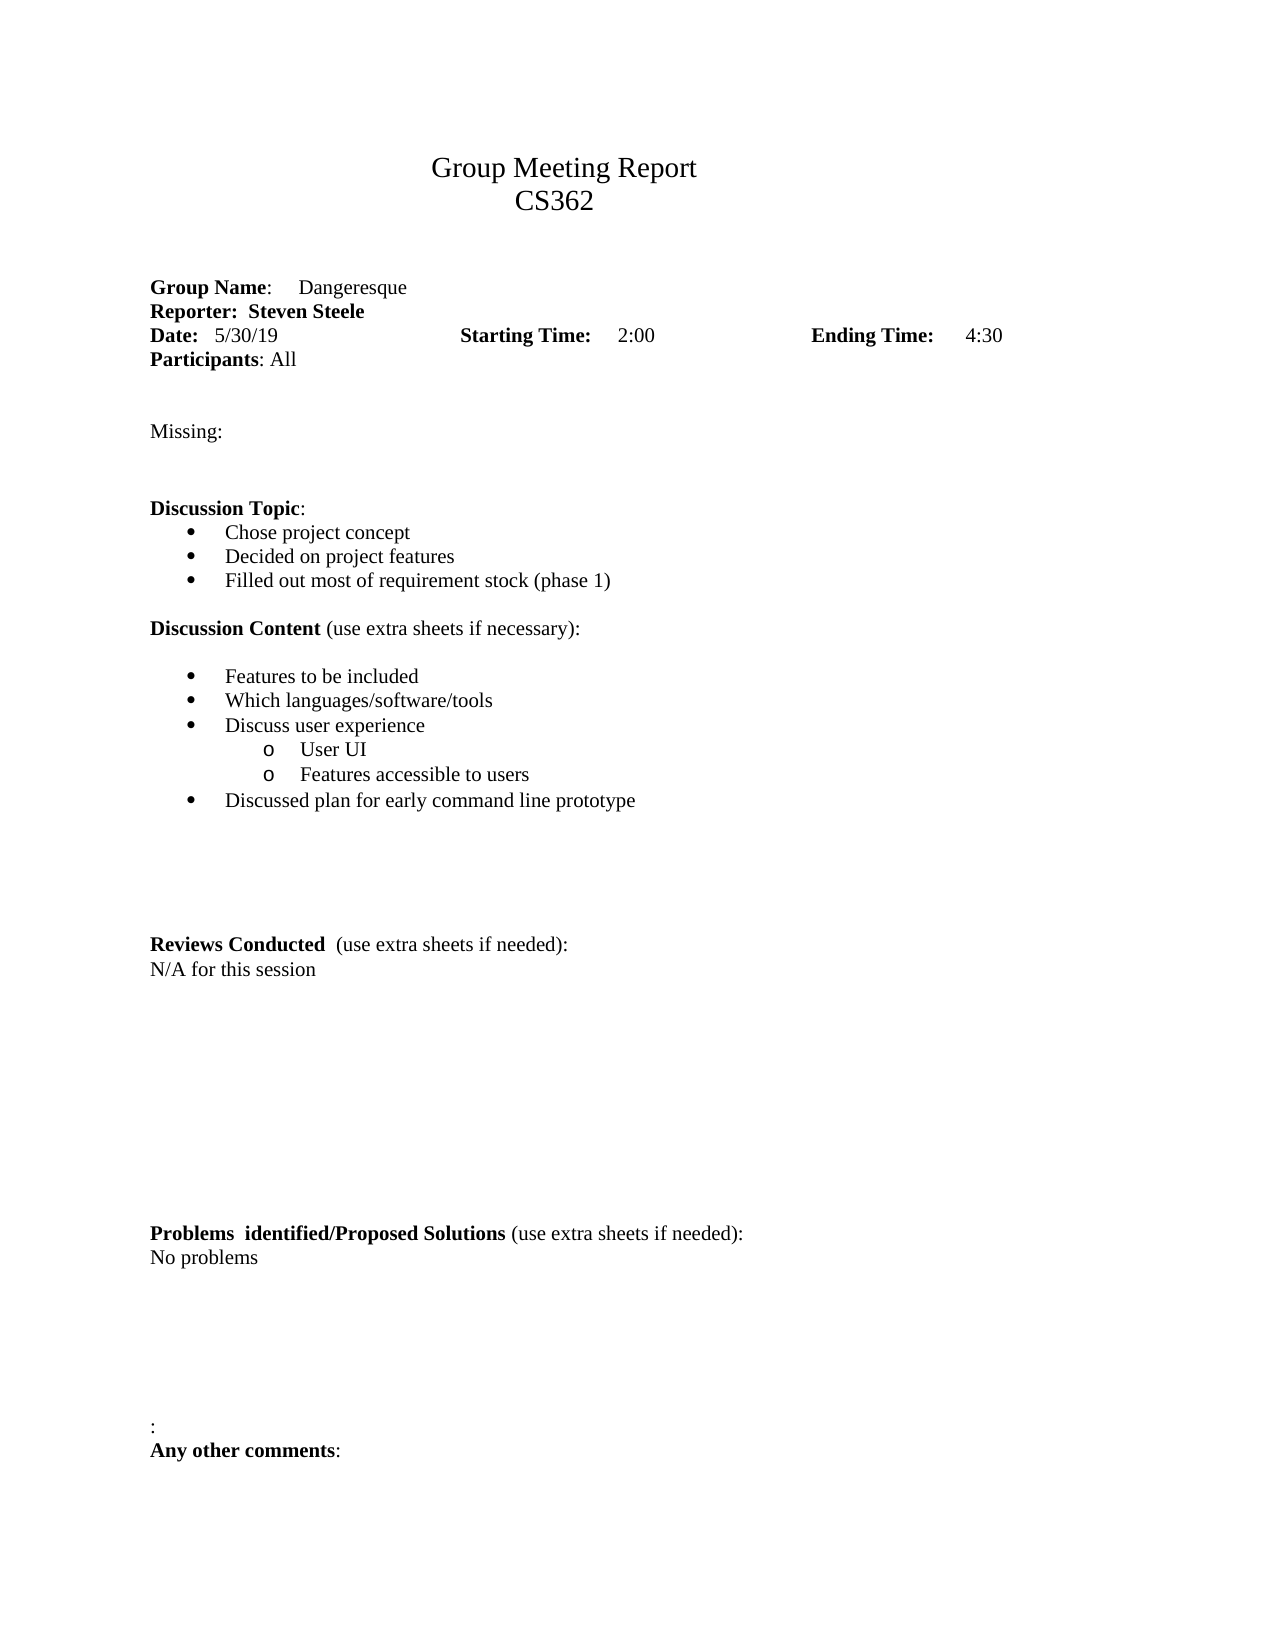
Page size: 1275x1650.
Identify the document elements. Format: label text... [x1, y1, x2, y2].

text Participants: All [150, 347, 1125, 371]
list Chose project concept [187, 520, 1125, 544]
list Discuss user experience [187, 712, 1125, 737]
text Reporter: Steven Steele [150, 299, 1125, 323]
text No problems [150, 1245, 1125, 1269]
text Date: 5/30/19 Starting Time: 2:00 Ending Time: 4:30 [150, 323, 1125, 347]
list Decided on project features [187, 544, 1125, 568]
text Discussion Content (use extra sheets if necessary): [150, 616, 1125, 640]
text Problems identified/Proposed Solutions (use extra sheets if needed): [150, 1221, 1125, 1245]
list Discussed plan for early command line prototype [187, 788, 1125, 812]
text Missing: [150, 419, 1125, 443]
list Filled out most of requirement stock (phase 1) [187, 568, 1125, 592]
text Discussion Topic: [150, 496, 1125, 520]
list Which languages/software/tools [187, 688, 1125, 712]
text Group Name: Dangeresque [150, 275, 1125, 299]
text Any other comments: [150, 1438, 1125, 1462]
text N/A for this session [150, 956, 1125, 981]
list Features to be included [187, 664, 1125, 688]
text Reviews Conducted (use extra sheets if needed): [150, 932, 1125, 956]
text Group Meeting Report [150, 150, 1125, 183]
text CS362 [150, 183, 1125, 217]
list User UI [262, 737, 1125, 762]
list Features accessible to users [262, 762, 1125, 788]
text : [150, 1414, 1125, 1438]
